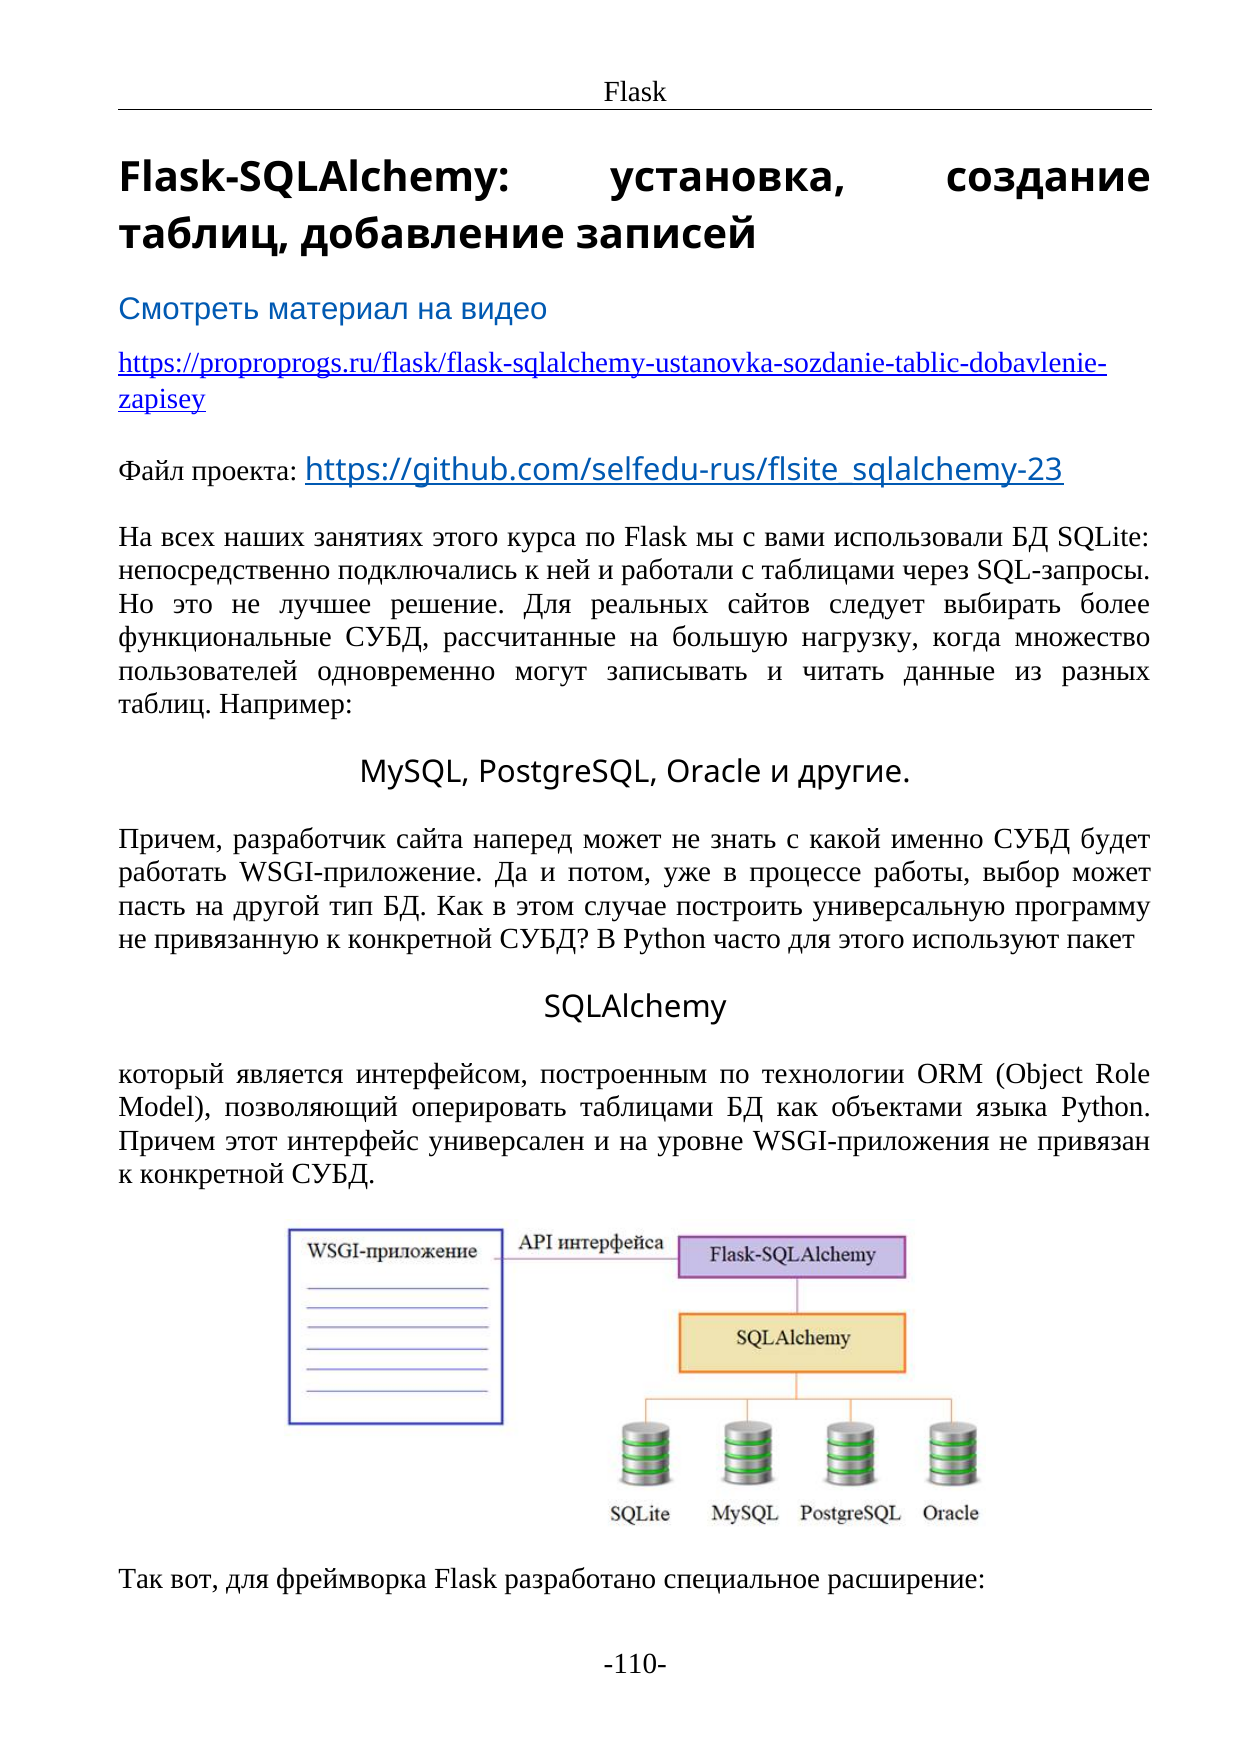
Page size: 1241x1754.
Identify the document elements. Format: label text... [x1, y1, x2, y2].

text MySQL, PostgreSQL, Oracle и другие. [118, 749, 1152, 792]
subtitle Flask-SQLAlchemy: установка, создание таблиц, добавление записей [118, 147, 1152, 261]
text Смотреть материал на видео [118, 290, 1152, 326]
text Так вот, для фреймворка Flask разработано специальное расширение: [118, 1561, 1152, 1594]
text который является интерфейсом, построенным по технологии ORM (Object Role Model), позволяющий оперировать таблицами БД как объектами языка Python. Причем этот интерфейс универсален и на уровне WSGI-приложения не привязан к конкретной СУБД. [118, 1056, 1152, 1190]
text https://proproprogs.ru/flask/flask-sqlalchemy-ustanovka-sozdanie-tablic-dobavlenie-zapisey [118, 345, 1152, 415]
text На всех наших занятиях этого курса по Flask мы с вами использовали БД SQLite: непосредственно подключались к ней и работали с таблицами через SQL-запросы. Но это не лучшее решение. Для реальных сайтов следует выбирать более функциональные СУБД, рассчитанные на большую нагрузку, когда множество пользователей одновременно могут записывать и читать данные из разных таблиц. Например: [118, 519, 1152, 720]
picture [283, 1219, 986, 1532]
text Файл проекта: https://github.com/selfedu-rus/flsite_sqlalchemy-23 [118, 447, 1152, 489]
text SQLAlchemy [118, 984, 1152, 1027]
text Причем, разработчик сайта наперед может не знать с какой именно СУБД будет работать WSGI-приложение. Да и потом, уже в процессе работы, выбор может пасть на другой тип БД. Как в этом случае построить универсальную программу не привязанную к конкретной СУБД? В Python часто для этого используют пакет [118, 821, 1152, 955]
